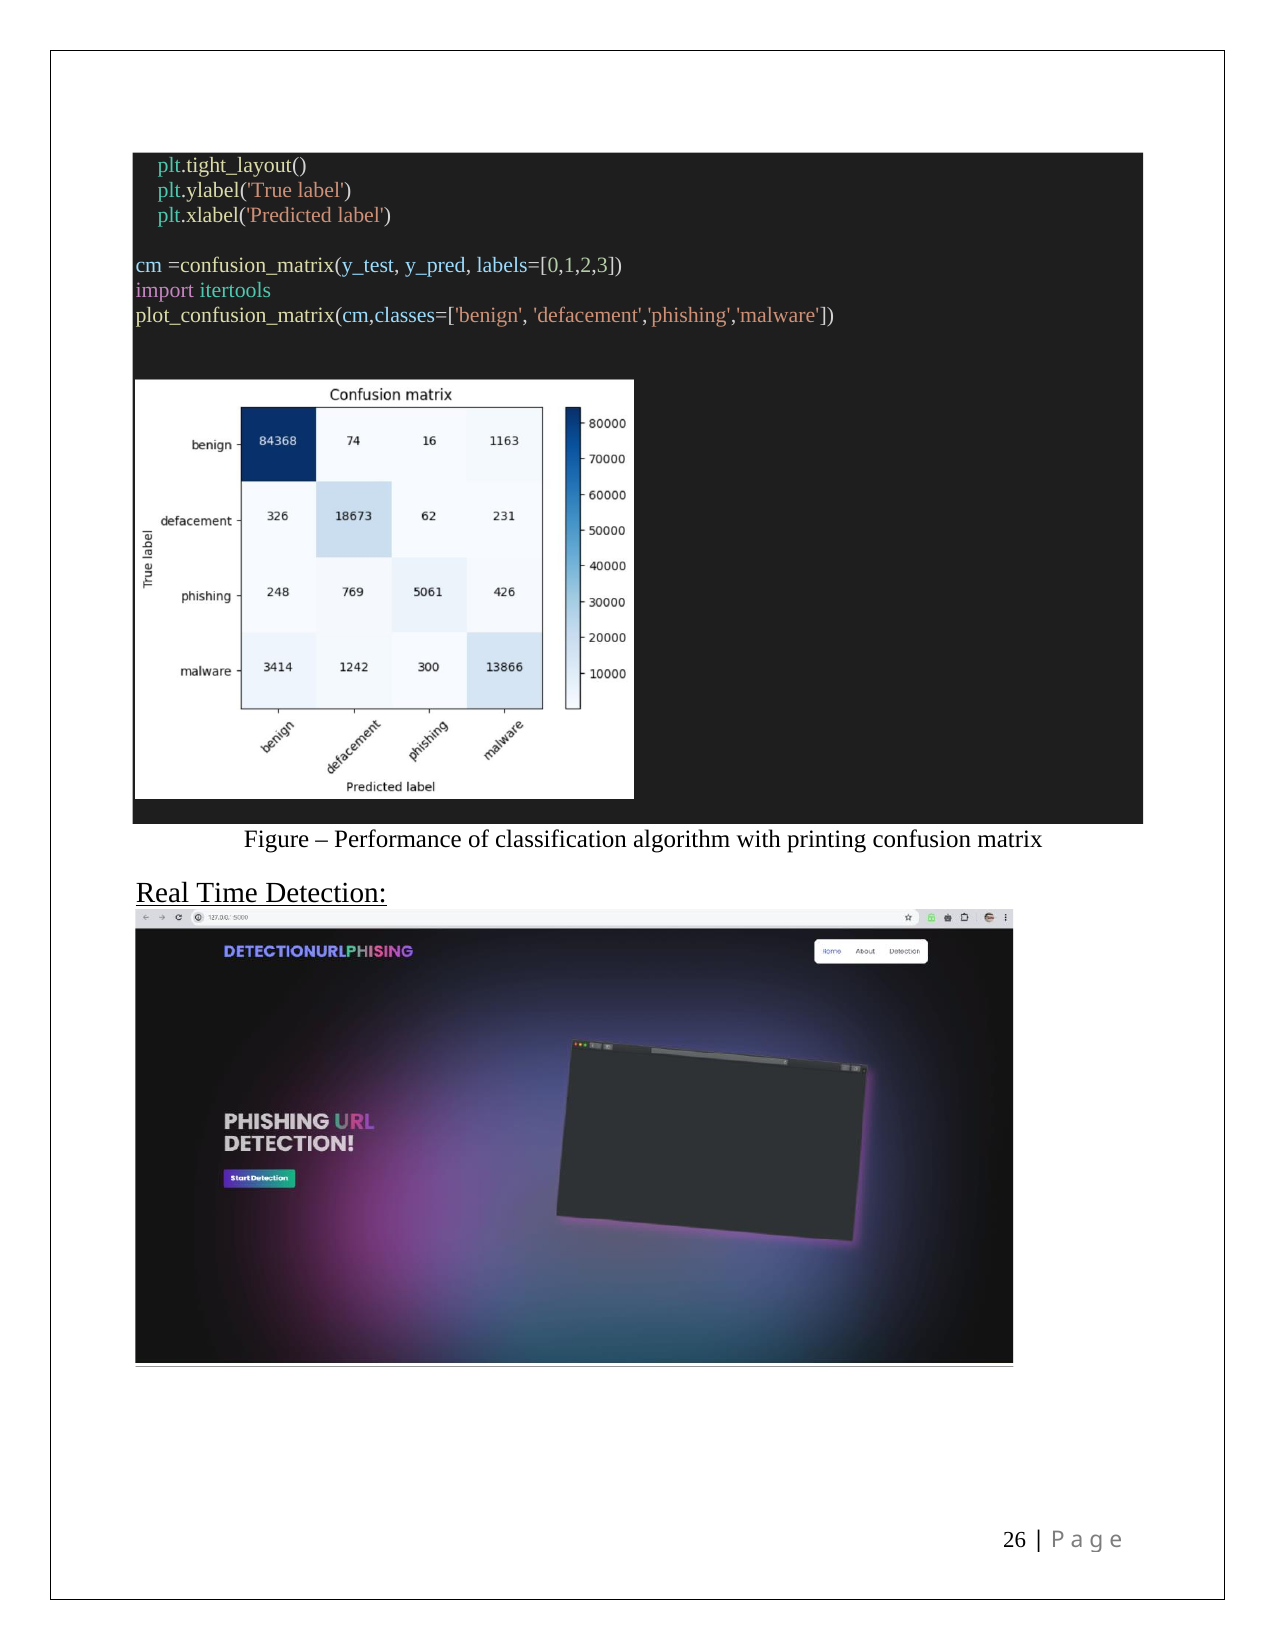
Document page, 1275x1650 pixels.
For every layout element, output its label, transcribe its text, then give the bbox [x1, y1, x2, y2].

picture [135, 378, 634, 799]
text Real Time Detection: [136, 876, 1154, 909]
text Figure – Performance of classification algorithm with printing confusion matrix [132, 824, 1154, 853]
picture [135, 909, 1014, 1367]
